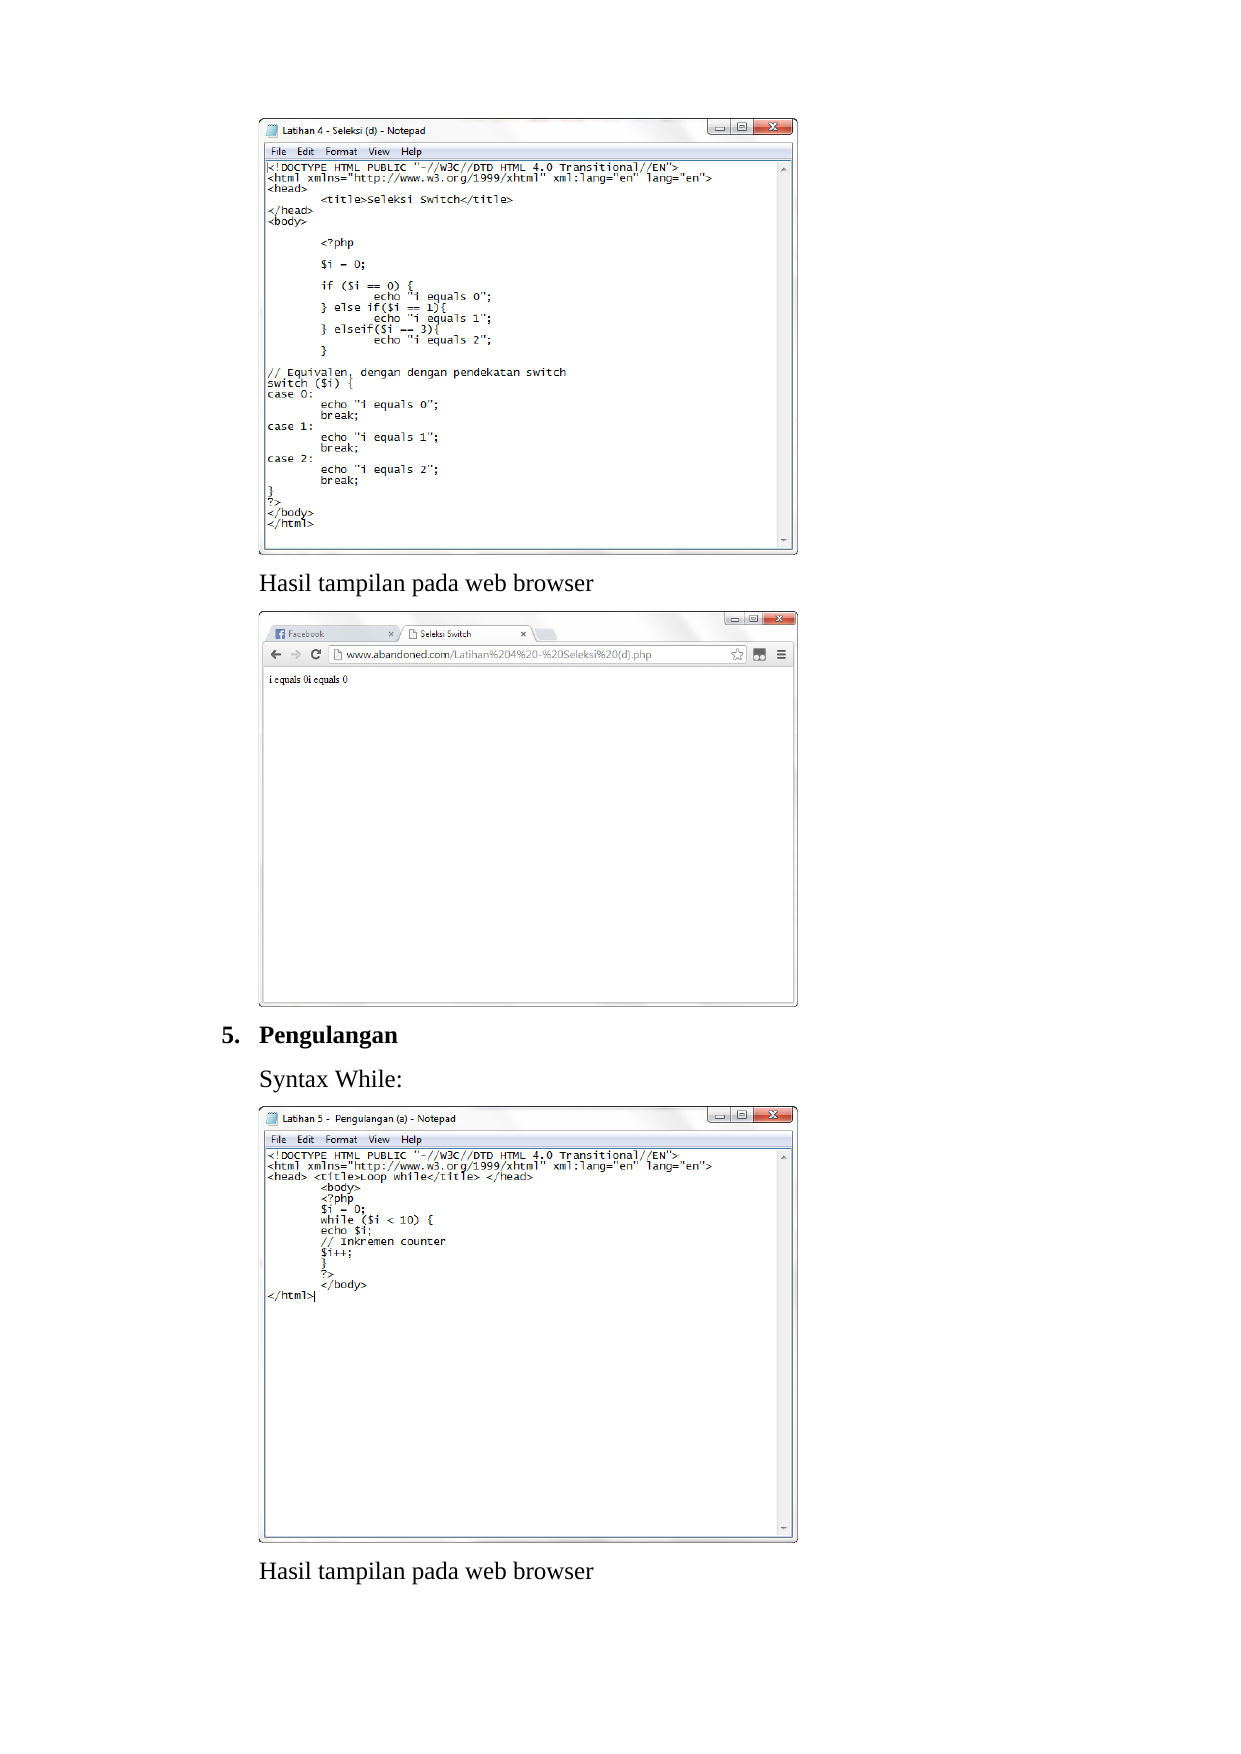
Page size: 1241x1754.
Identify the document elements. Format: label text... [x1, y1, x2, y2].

picture [258, 1106, 798, 1543]
list Pengulangan [221, 1021, 1122, 1049]
text Hasil tampilan pada web browser [259, 568, 1122, 597]
list Hasil tampilan pada web browser [259, 1556, 1122, 1585]
list Syntax While: [259, 1064, 1122, 1092]
picture [258, 611, 798, 1007]
picture [258, 118, 798, 555]
